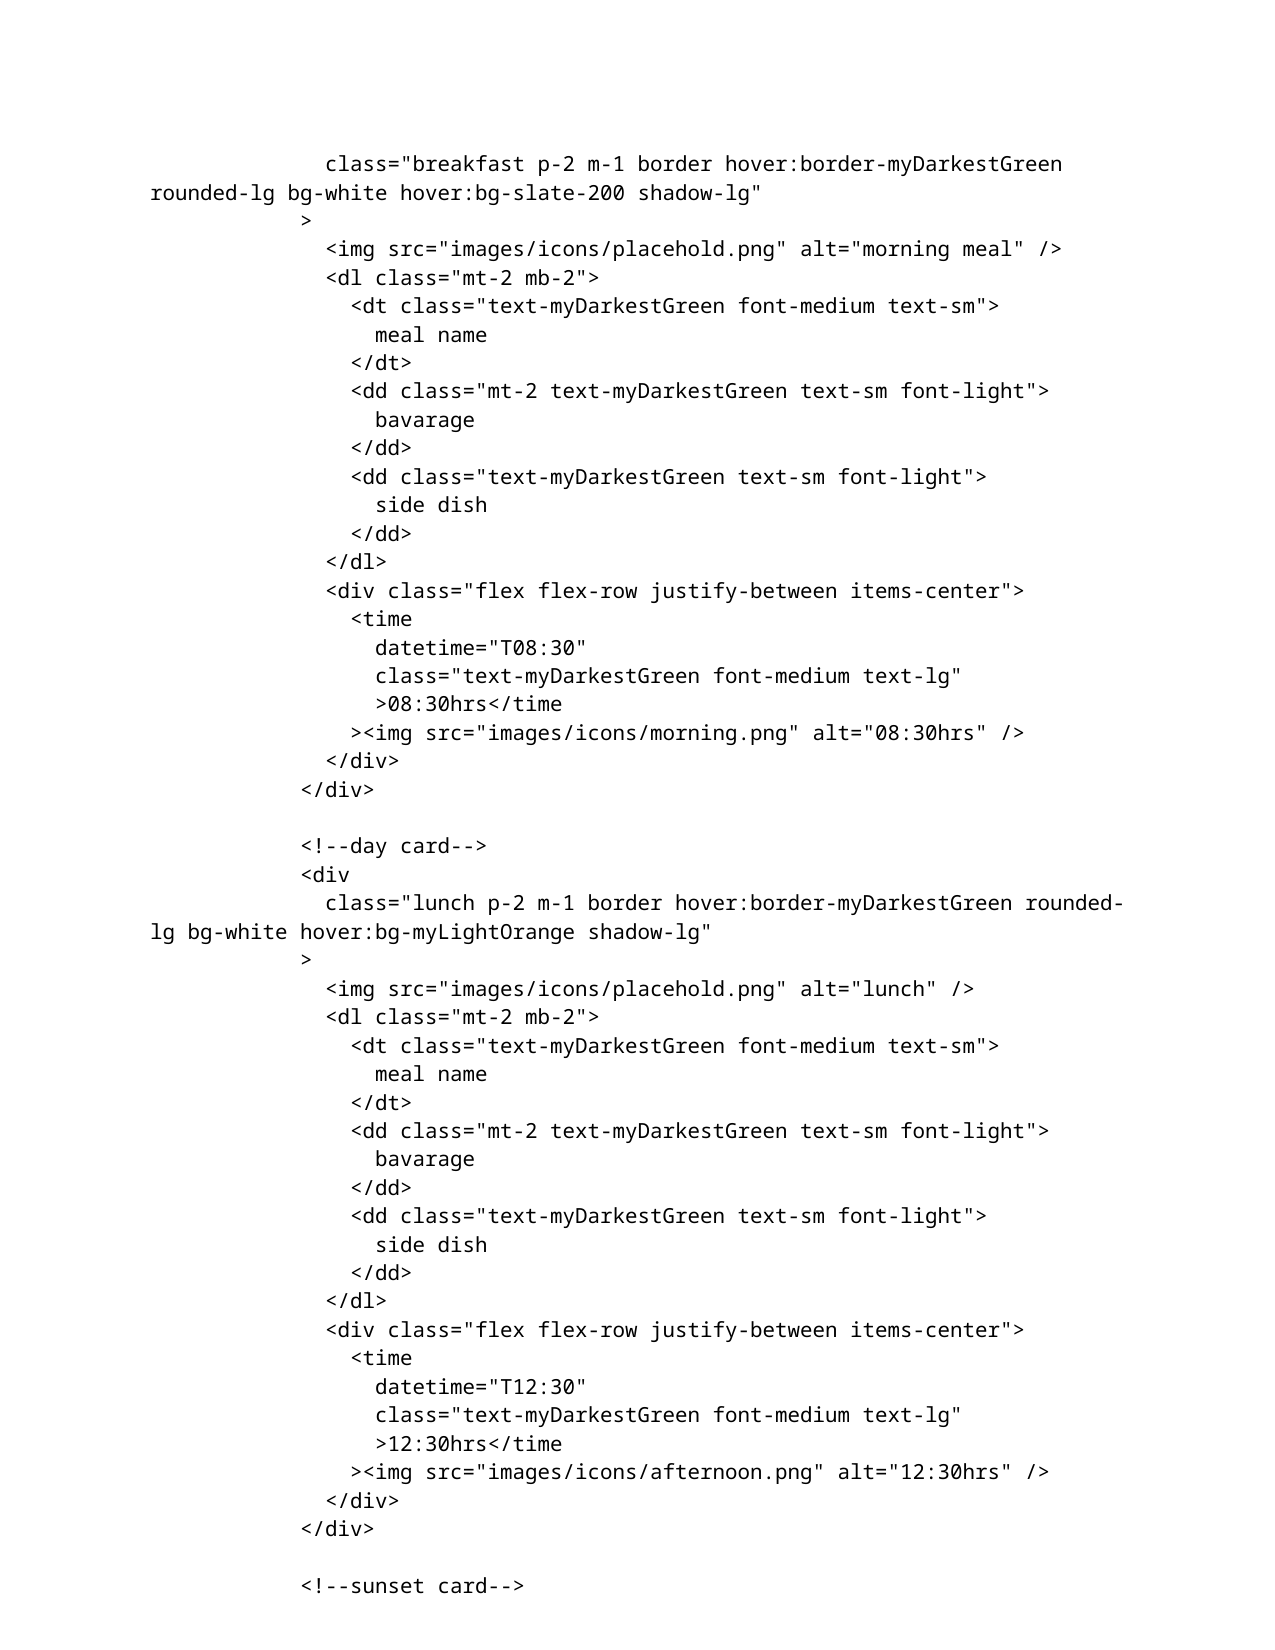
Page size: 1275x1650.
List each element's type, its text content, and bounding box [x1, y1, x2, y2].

text <!--sunset card--> [150, 1571, 1125, 1599]
text </div> [150, 746, 1125, 775]
text class="text-myDarkestGreen font-medium text-lg" [150, 661, 1125, 689]
text <dd class="text-myDarkestGreen text-sm font-light"> [150, 462, 1125, 490]
text <div class="flex flex-row justify-between items-center"> [150, 576, 1125, 604]
text </dd> [150, 519, 1125, 547]
text <time [150, 604, 1125, 633]
text </dd> [150, 1173, 1125, 1201]
text side dish [150, 490, 1125, 519]
text <dt class="text-myDarkestGreen font-medium text-sm"> [150, 291, 1125, 320]
text > [150, 945, 1125, 974]
text >08:30hrs</time [150, 689, 1125, 718]
text </dd> [150, 433, 1125, 462]
text meal name [150, 320, 1125, 348]
text side dish [150, 1230, 1125, 1258]
text <!--day card--> [150, 832, 1125, 860]
text meal name [150, 1059, 1125, 1088]
text </div> [150, 775, 1125, 803]
text <dd class="mt-2 text-myDarkestGreen text-sm font-light"> [150, 1116, 1125, 1144]
text </div> [150, 1514, 1125, 1543]
text </dl> [150, 547, 1125, 576]
text <img src="images/icons/placehold.png" alt="morning meal" /> [150, 234, 1125, 263]
text <img src="images/icons/placehold.png" alt="lunch" /> [150, 974, 1125, 1002]
text datetime="T08:30" [150, 633, 1125, 661]
text bavarage [150, 405, 1125, 433]
text class="breakfast p-2 m-1 border hover:border-myDarkestGreen rounded-lg bg-white hover:bg-slate-200 shadow-lg" [150, 149, 1125, 206]
text <div [150, 860, 1125, 888]
text datetime="T12:30" [150, 1372, 1125, 1400]
text class="lunch p-2 m-1 border hover:border-myDarkestGreen rounded-lg bg-white hover:bg-myLightOrange shadow-lg" [150, 888, 1125, 945]
text class="text-myDarkestGreen font-medium text-lg" [150, 1400, 1125, 1429]
text </dd> [150, 1258, 1125, 1287]
text </div> [150, 1486, 1125, 1514]
text <dd class="mt-2 text-myDarkestGreen text-sm font-light"> [150, 377, 1125, 405]
text <dl class="mt-2 mb-2"> [150, 263, 1125, 291]
text <time [150, 1343, 1125, 1372]
text >12:30hrs</time [150, 1429, 1125, 1457]
text bavarage [150, 1144, 1125, 1173]
text <dt class="text-myDarkestGreen font-medium text-sm"> [150, 1031, 1125, 1059]
text <div class="flex flex-row justify-between items-center"> [150, 1315, 1125, 1343]
text ><img src="images/icons/morning.png" alt="08:30hrs" /> [150, 718, 1125, 746]
text ><img src="images/icons/afternoon.png" alt="12:30hrs" /> [150, 1457, 1125, 1486]
text > [150, 206, 1125, 234]
text <dd class="text-myDarkestGreen text-sm font-light"> [150, 1201, 1125, 1230]
text </dl> [150, 1287, 1125, 1315]
text </dt> [150, 1088, 1125, 1116]
text <dl class="mt-2 mb-2"> [150, 1002, 1125, 1031]
text </dt> [150, 348, 1125, 377]
